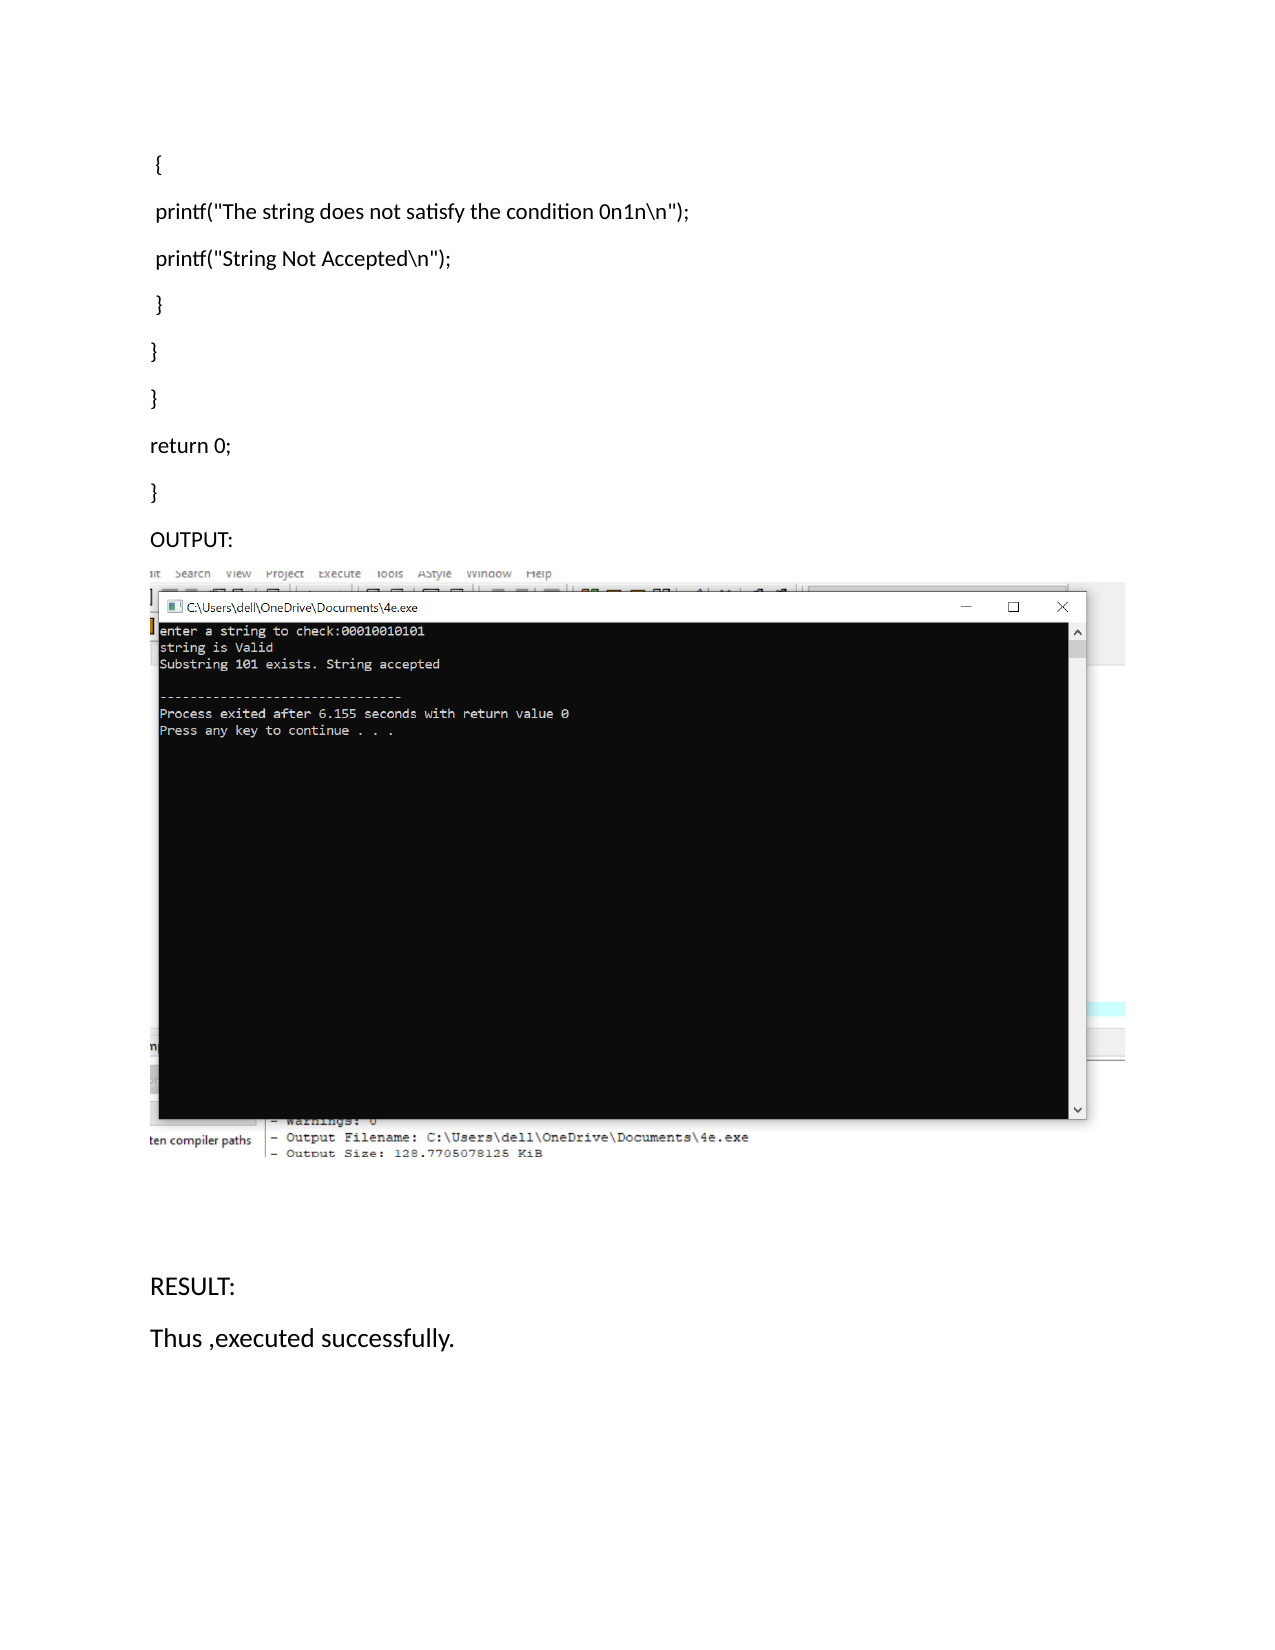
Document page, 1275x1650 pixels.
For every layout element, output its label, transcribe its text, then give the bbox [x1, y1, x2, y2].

text } [150, 337, 1125, 366]
text return 0; [150, 431, 1125, 459]
text printf("The string does not satisfy the condition 0n1n\n"); [150, 197, 1125, 225]
text { [150, 150, 1125, 178]
text Thus ,executed successfully. [150, 1322, 1125, 1355]
text OUTPUT: [150, 525, 1125, 553]
picture [150, 571, 1125, 1157]
text RESULT: [150, 1269, 1125, 1302]
text } [150, 478, 1125, 506]
text } [150, 291, 1125, 319]
text printf("String Not Accepted\n"); [150, 244, 1125, 272]
text } [150, 384, 1125, 412]
